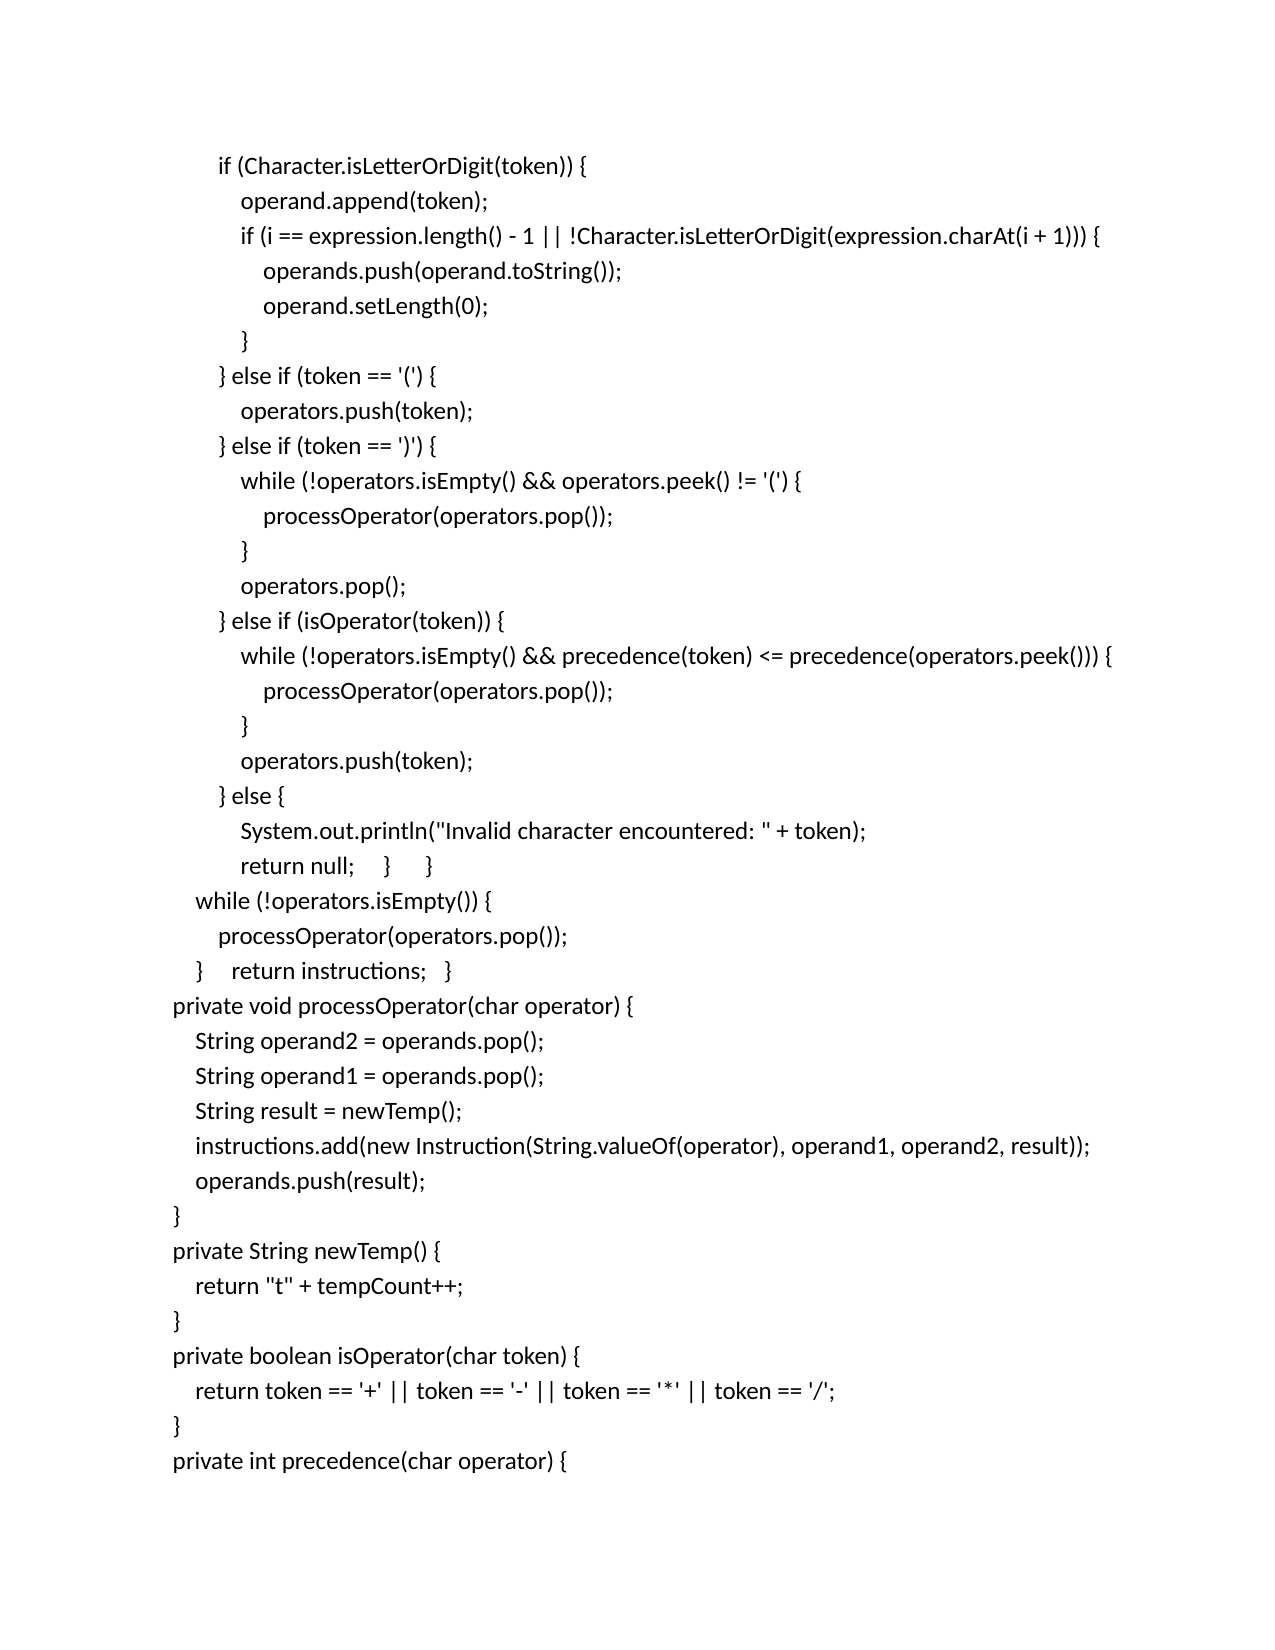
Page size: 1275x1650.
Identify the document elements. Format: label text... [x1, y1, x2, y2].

text while (!operators.isEmpty() && operators.peek() != '(') { [150, 465, 1125, 496]
text instructions.add(new Instruction(String.valueOf(operator), operand1, operand2, result)); [150, 1130, 1125, 1161]
text String result = newTemp(); [150, 1095, 1125, 1126]
text operand.setLength(0); [150, 290, 1125, 321]
text operators.pop(); [150, 570, 1125, 601]
text private boolean isOperator(char token) { [150, 1340, 1125, 1371]
text return null; } } [150, 850, 1125, 881]
text if (i == expression.length() - 1 || !Character.isLetterOrDigit(expression.charAt(i + 1))) { [150, 220, 1125, 251]
text } [150, 325, 1125, 356]
text } [150, 710, 1125, 741]
text private int precedence(char operator) { [150, 1445, 1125, 1476]
text } return instructions; } [150, 955, 1125, 986]
text return "t" + tempCount++; [150, 1270, 1125, 1301]
text processOperator(operators.pop()); [150, 920, 1125, 951]
text processOperator(operators.pop()); [150, 500, 1125, 531]
text } [150, 1410, 1125, 1441]
text String operand1 = operands.pop(); [150, 1060, 1125, 1091]
text operators.push(token); [150, 745, 1125, 776]
text private String newTemp() { [150, 1235, 1125, 1266]
text while (!operators.isEmpty()) { [150, 885, 1125, 916]
text processOperator(operators.pop()); [150, 675, 1125, 706]
text operand.append(token); [150, 185, 1125, 216]
text } else { [150, 780, 1125, 811]
text String operand2 = operands.pop(); [150, 1025, 1125, 1056]
text if (Character.isLetterOrDigit(token)) { [150, 150, 1125, 181]
text } [150, 535, 1125, 566]
text operands.push(operand.toString()); [150, 255, 1125, 286]
text private void processOperator(char operator) { [150, 990, 1125, 1021]
text } else if (token == '(') { [150, 360, 1125, 391]
text return token == '+' || token == '-' || token == '*' || token == '/'; [150, 1375, 1125, 1406]
text operators.push(token); [150, 395, 1125, 426]
text } else if (isOperator(token)) { [150, 605, 1125, 636]
text System.out.println("Invalid character encountered: " + token); [150, 815, 1125, 846]
text } [150, 1305, 1125, 1336]
text while (!operators.isEmpty() && precedence(token) <= precedence(operators.peek())) { [150, 640, 1125, 671]
text operands.push(result); [150, 1165, 1125, 1196]
text } [150, 1200, 1125, 1231]
text } else if (token == ')') { [150, 430, 1125, 461]
